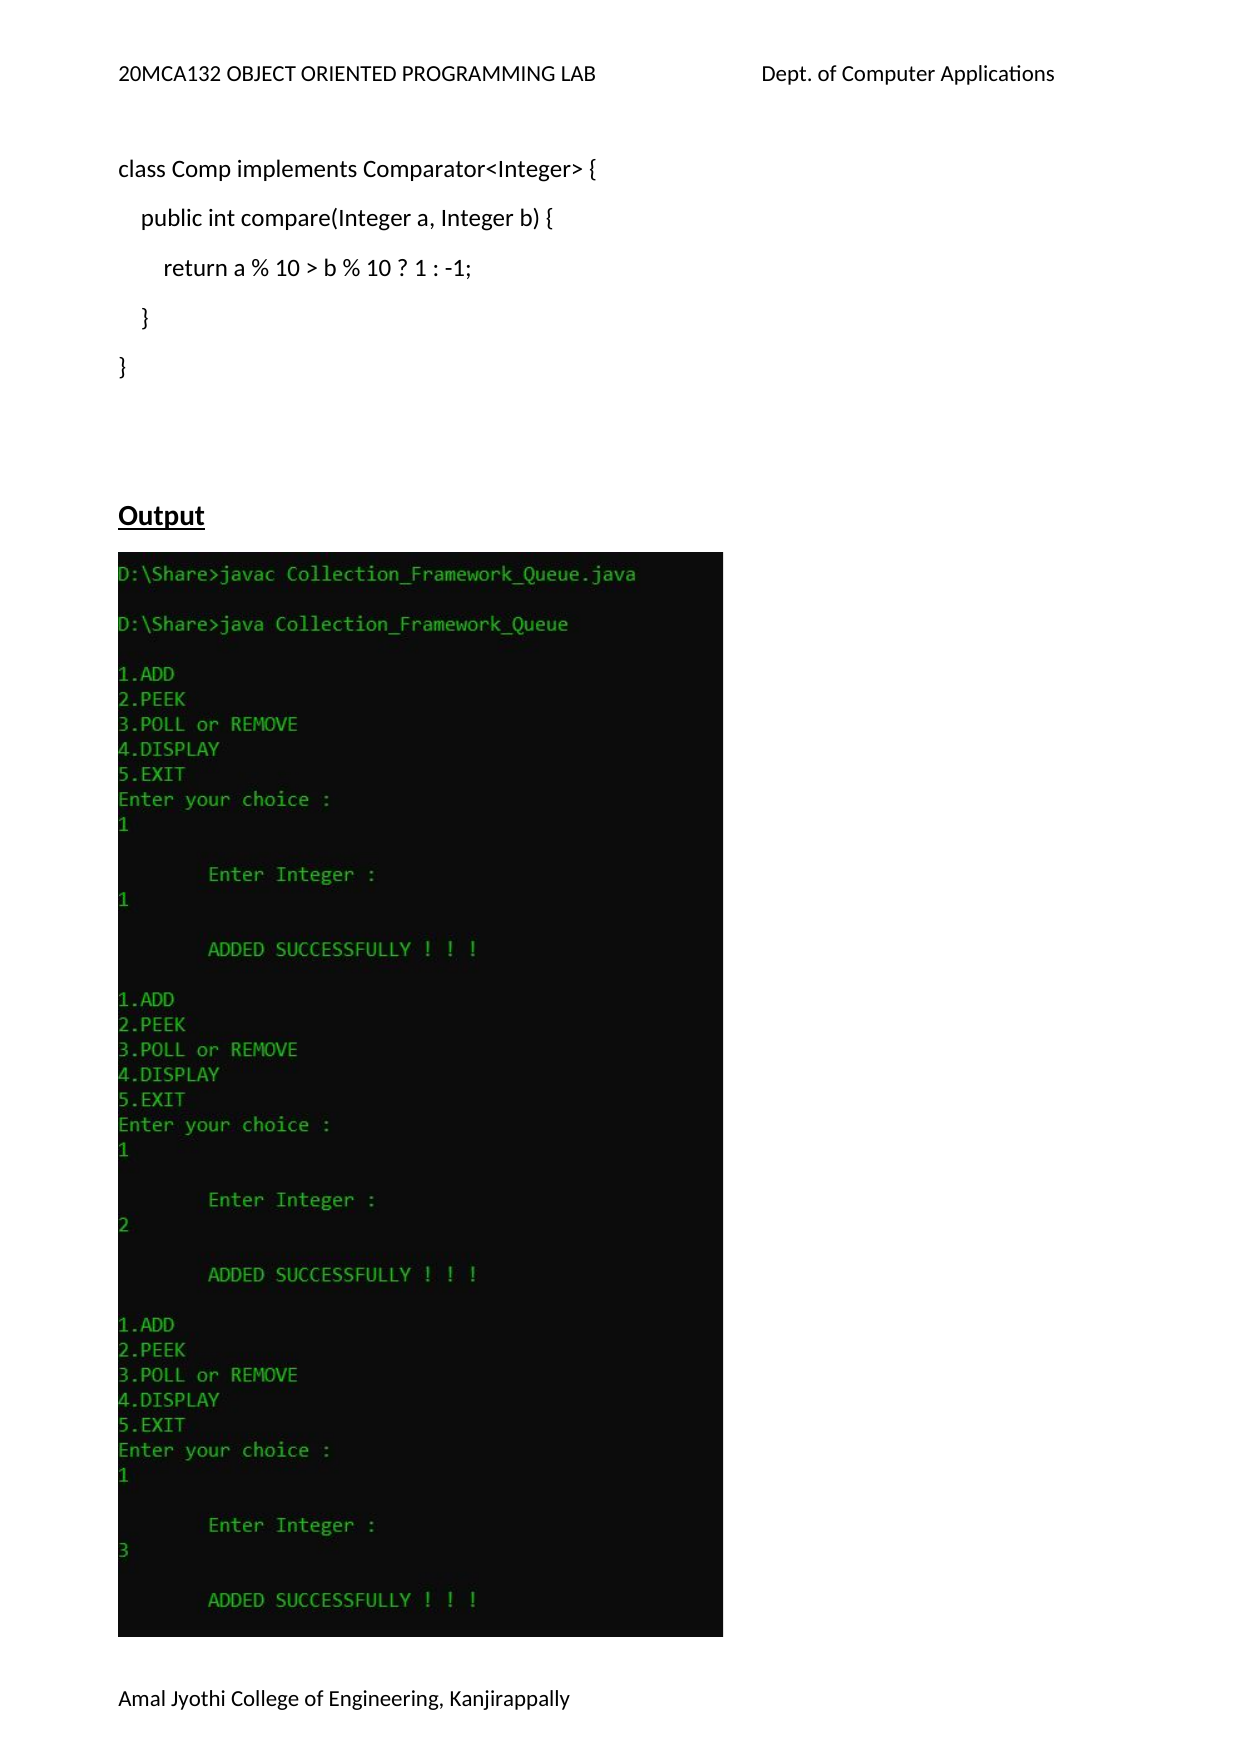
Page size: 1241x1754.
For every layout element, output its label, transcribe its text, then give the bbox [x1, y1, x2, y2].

text public int compare(Integer a, Integer b) { [118, 203, 1167, 233]
text class Comp implements Comparator<Integer> { [118, 153, 1167, 183]
picture [118, 552, 724, 1637]
text Output [118, 497, 1167, 533]
text return a % 10 > b % 10 ? 1 : -1; [118, 252, 1167, 283]
text } [118, 351, 1167, 382]
text } [118, 302, 1167, 332]
